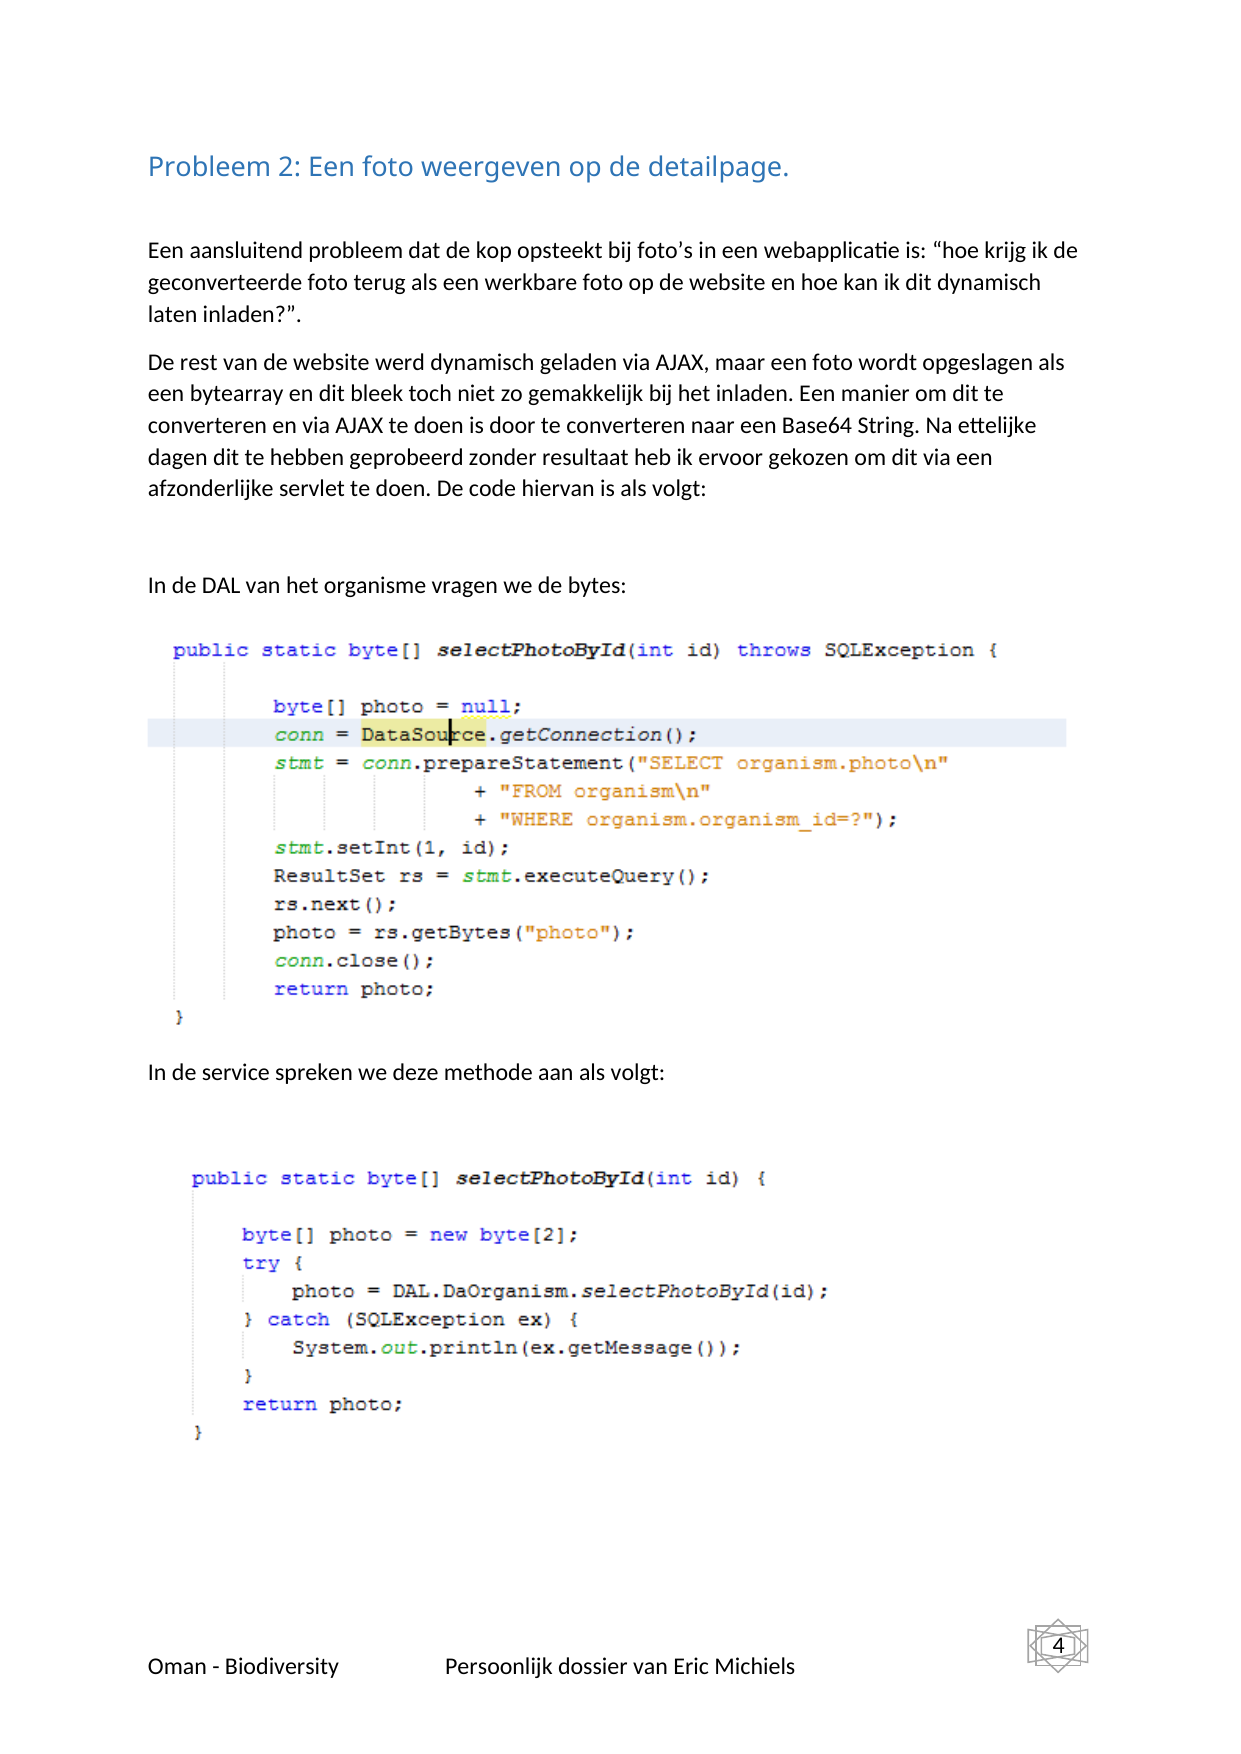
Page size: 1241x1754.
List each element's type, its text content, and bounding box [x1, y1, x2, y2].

text In de service spreken we deze methode aan als volgt: [148, 1057, 1093, 1086]
picture [147, 617, 1067, 1039]
subtitle Probleem 2: Een foto weergeven op de detailpage. [148, 148, 1093, 184]
text Een aansluitend probleem dat de kop opsteekt bij foto’s in een webapplicatie is: “hoe krijg ik de geconverteerde foto terug als een werkbare foto op de website en hoe kan ik dit dynamisch laten inladen?”. [148, 236, 1093, 328]
text In de DAL van het organisme vragen we de bytes: [148, 570, 1093, 599]
text De rest van de website werd dynamisch geladen via AJAX, maar een foto wordt opgeslagen als een bytearray en dit bleek toch niet zo gemakkelijk bij het inladen. Een manier om dit te converteren en via AJAX te doen is door te converteren naar een Base64 String. Na ettelijke dagen dit te hebben geprobeerd zonder resultaat heb ik ervoor gekozen om dit via een afzonderlijke servlet te doen. De code hiervan is als volgt: [148, 347, 1093, 502]
picture [147, 1153, 959, 1459]
